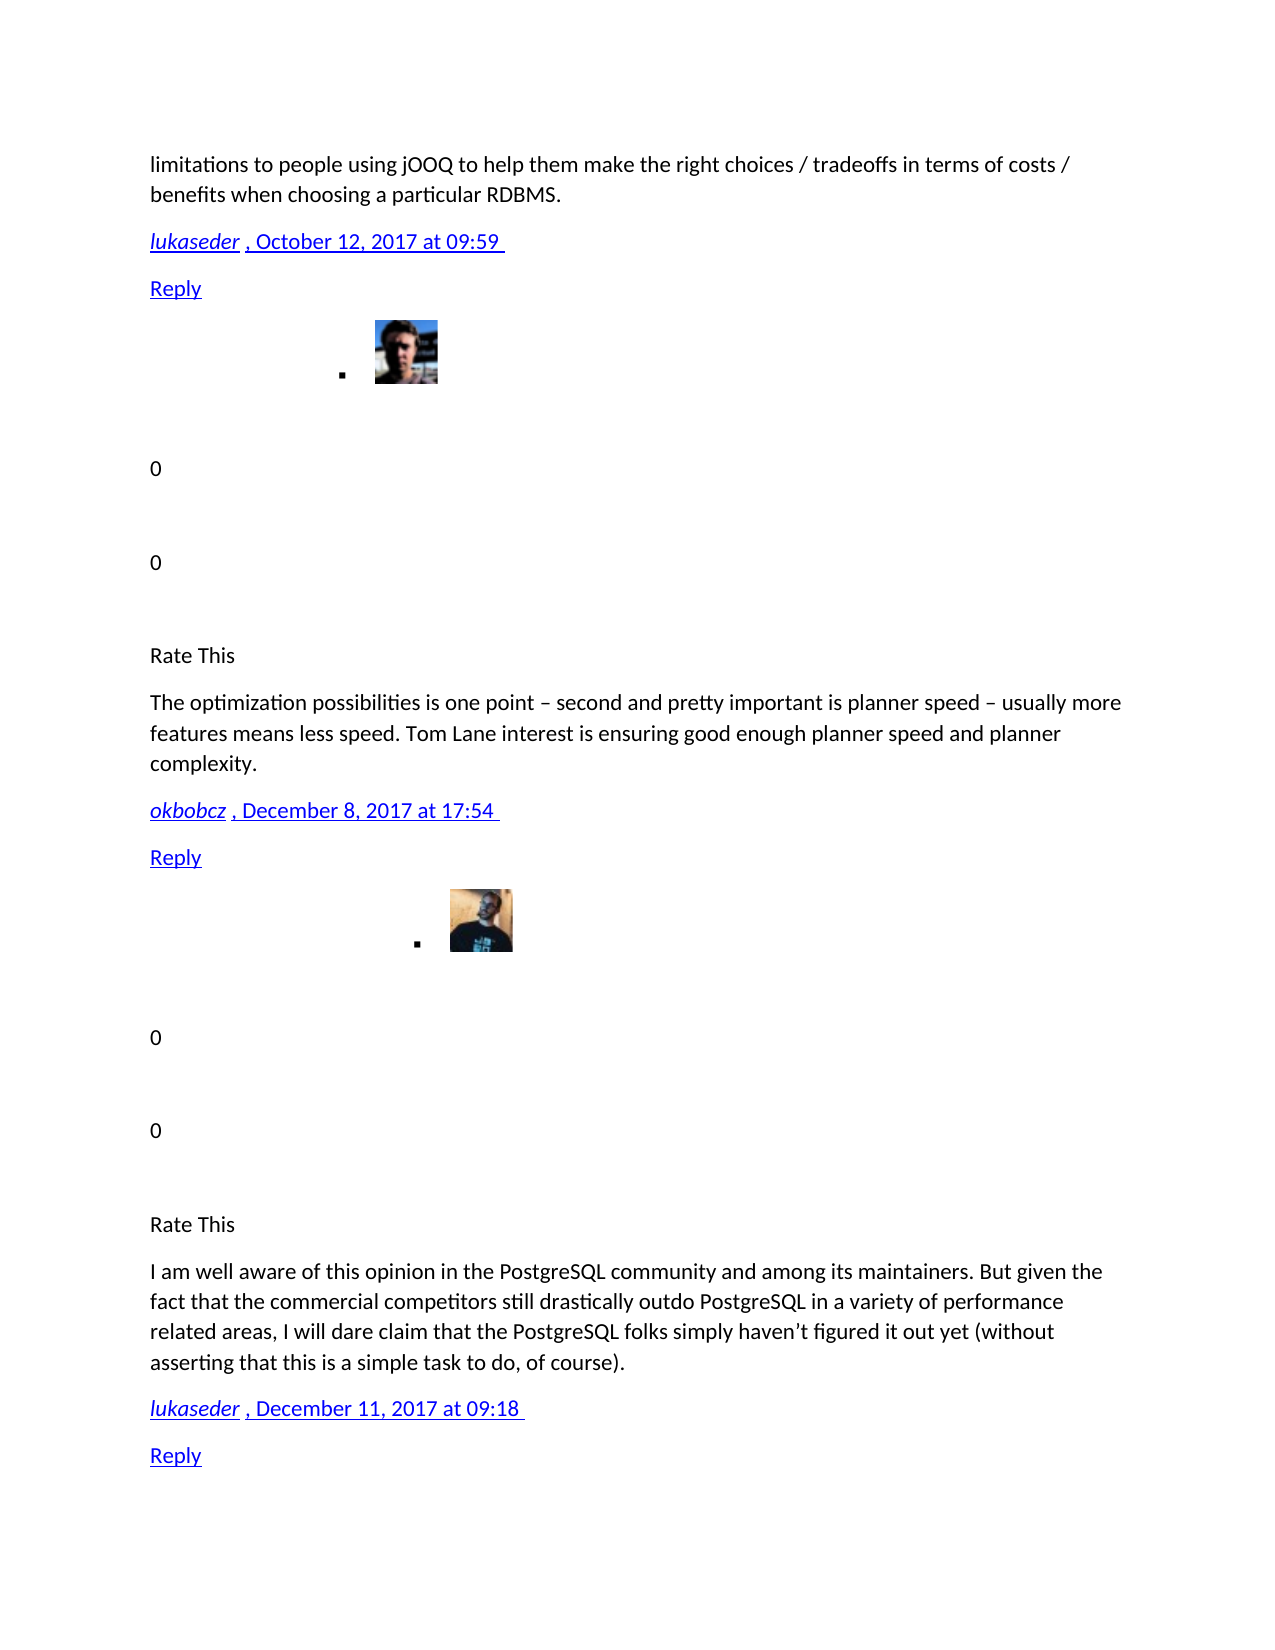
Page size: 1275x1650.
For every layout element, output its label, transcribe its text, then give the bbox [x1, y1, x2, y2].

text okbobcz , December 8, 2017 at 17:54 [150, 796, 1125, 824]
text 0 [150, 1116, 1125, 1144]
text 0 [150, 548, 1125, 576]
text I am well aware of this opinion in the PostgreSQL community and among its maintainers. But given the fact that the commercial competitors still drastically outdo PostgreSQL in a variety of performance related areas, I will dare claim that the PostgreSQL folks simply haven’t figured it out yet (without asserting that this is a simple task to do, of course). [150, 1257, 1125, 1376]
picture [450, 889, 513, 952]
text lukaseder , October 12, 2017 at 09:59 [150, 227, 1125, 255]
text Rate This [150, 1210, 1125, 1238]
text 0 [150, 1023, 1125, 1051]
text lukaseder , December 11, 2017 at 09:18 [150, 1394, 1125, 1423]
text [150, 150, 1125, 208]
text The optimization possibilities is one point – second and pretty important is planner speed – usually more features means less speed. Tom Lane interest is ensuring good enough planner speed and planner complexity. [150, 688, 1125, 777]
text Reply [150, 274, 1125, 302]
text 0 [150, 454, 1125, 482]
text Reply [150, 843, 1125, 871]
text Rate This [150, 642, 1125, 669]
picture [375, 320, 438, 384]
text Reply [150, 1441, 1125, 1469]
